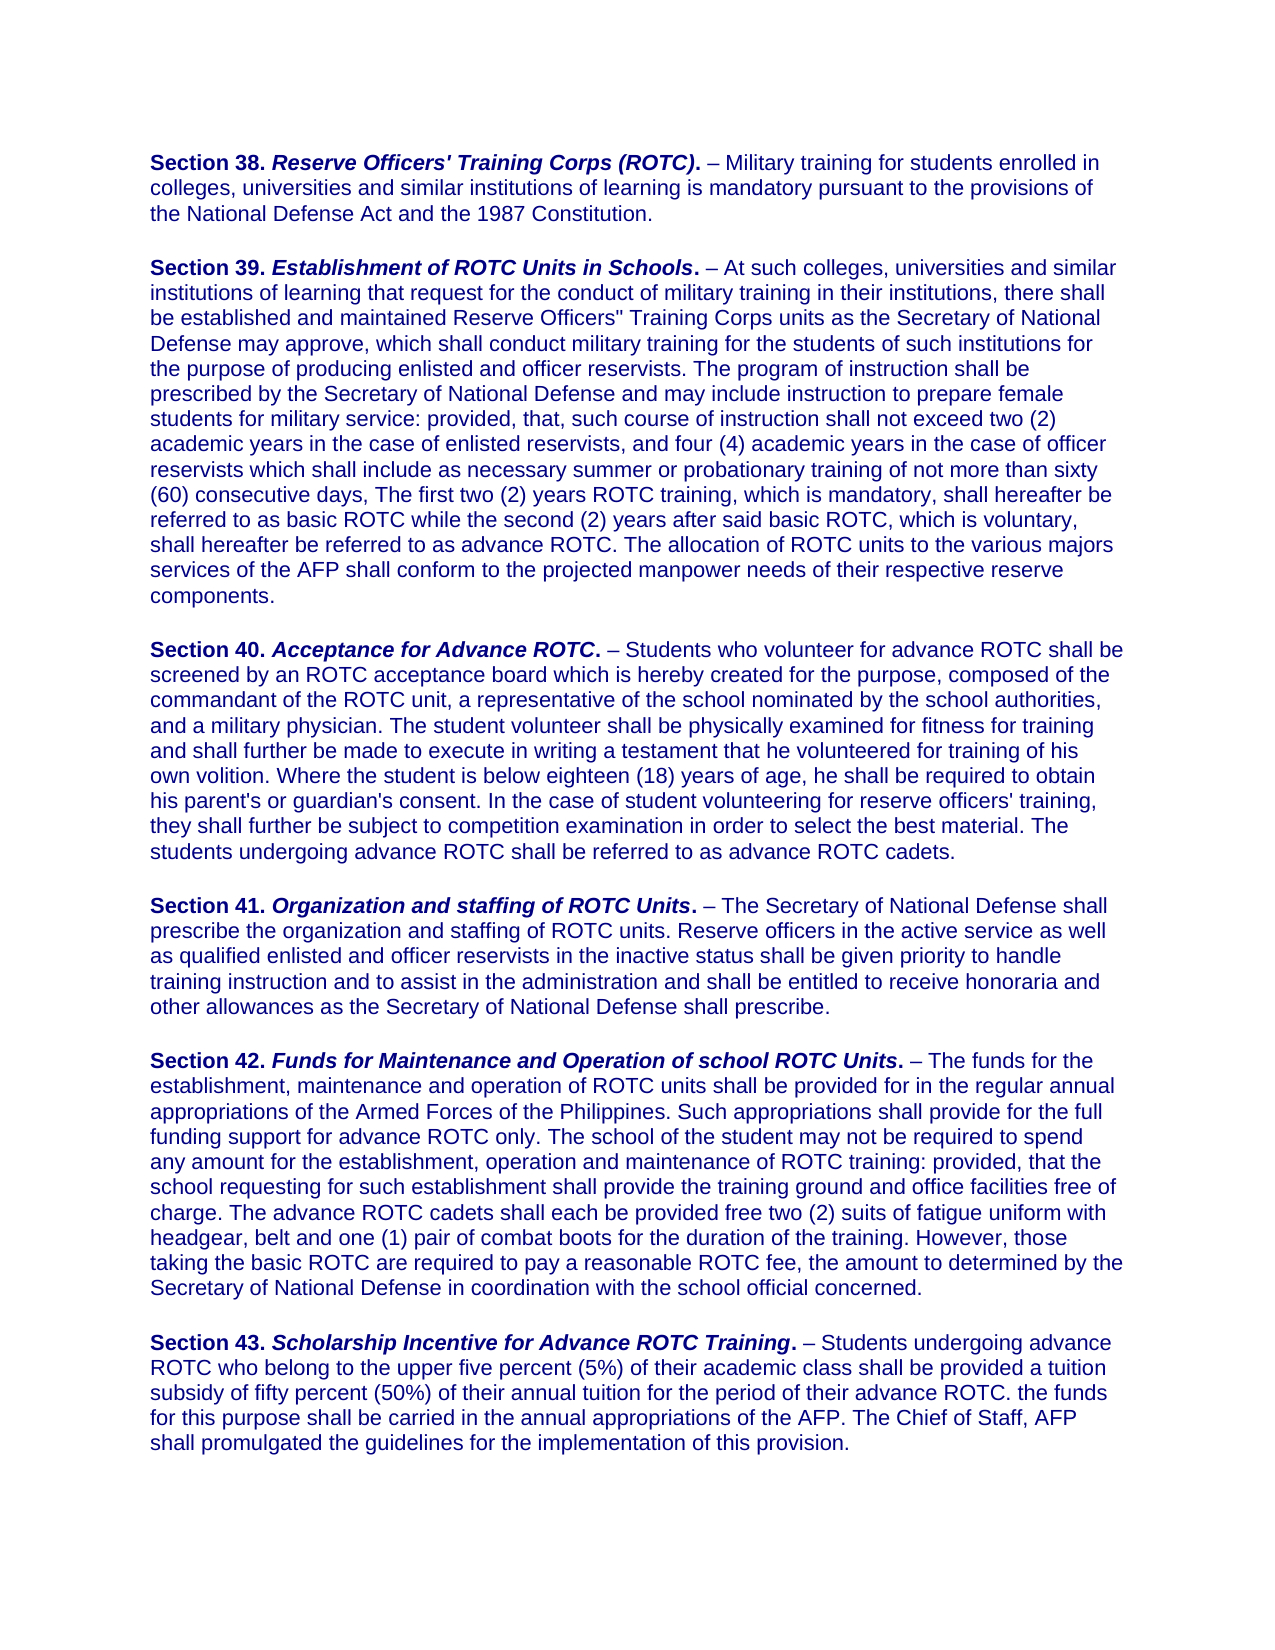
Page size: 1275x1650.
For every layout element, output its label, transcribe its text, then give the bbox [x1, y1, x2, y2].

text Section 38. Reserve Officers' Training Corps (ROTC). – Military training for students enrolled in colleges, universities and similar institutions of learning is mandatory pursuant to the provisions of the National Defense Act and the 1987 Constitution. [150, 150, 1125, 226]
text Section 43. Scholarship Incentive for Advance ROTC Training. – Students undergoing advance ROTC who belong to the upper five percent (5%) of their academic class shall be provided a tuition subsidy of fifty percent (50%) of their annual tuition for the period of their advance ROTC. the funds for this purpose shall be carried in the annual appropriations of the AFP. The Chief of Staff, AFP shall promulgated the guidelines for the implementation of this provision. [150, 1329, 1125, 1455]
text Section 40. Acceptance for Advance ROTC. – Students who volunteer for advance ROTC shall be screened by an ROTC acceptance board which is hereby created for the purpose, composed of the commandant of the ROTC unit, a representative of the school nominated by the school authorities, and a military physician. The student volunteer shall be physically examined for fitness for training and shall further be made to execute in writing a testament that he volunteered for training of his own volition. Where the student is below eighteen (18) years of age, he shall be required to obtain his parent's or guardian's consent. In the case of student volunteering for reserve officers' training, they shall further be subject to competition examination in order to select the best material. The students undergoing advance ROTC shall be referred to as advance ROTC cadets. [150, 637, 1125, 864]
text Section 42. Funds for Maintenance and Operation of school ROTC Units. – The funds for the establishment, maintenance and operation of ROTC units shall be provided for in the regular annual appropriations of the Armed Forces of the Philippines. Such appropriations shall provide for the full funding support for advance ROTC only. The school of the student may not be required to spend any amount for the establishment, operation and maintenance of ROTC training: provided, that the school requesting for such establishment shall provide the training ground and office facilities free of charge. The advance ROTC cadets shall each be provided free two (2) suits of fatigue uniform with headgear, belt and one (1) pair of combat boots for the duration of the training. However, those taking the basic ROTC are required to pay a reasonable ROTC fee, the amount to determined by the Secretary of National Defense in coordination with the school official concerned. [150, 1048, 1125, 1300]
text Section 41. Organization and staffing of ROTC Units. – The Secretary of National Defense shall prescribe the organization and staffing of ROTC units. Reserve officers in the active service as well as qualified enlisted and officer reservists in the inactive status shall be given priority to handle training instruction and to assist in the administration and shall be entitled to receive honoraria and other allowances as the Secretary of National Defense shall prescribe. [150, 893, 1125, 1019]
text Section 39. Establishment of ROTC Units in Schools. – At such colleges, universities and similar institutions of learning that request for the conduct of military training in their institutions, there shall be established and maintained Reserve Officers" Training Corps units as the Secretary of National Defense may approve, which shall conduct military training for the students of such institutions for the purpose of producing enlisted and officer reservists. The program of instruction shall be prescribed by the Secretary of National Defense and may include instruction to prepare female students for military service: provided, that, such course of instruction shall not exceed two (2) academic years in the case of enlisted reservists, and four (4) academic years in the case of officer reservists which shall include as necessary summer or probationary training of not more than sixty (60) consecutive days, The first two (2) years ROTC training, which is mandatory, shall hereafter be referred to as basic ROTC while the second (2) years after said basic ROTC, which is voluntary, shall hereafter be referred to as advance ROTC. The allocation of ROTC units to the various majors services of the AFP shall conform to the projected manpower needs of their respective reserve components. [150, 255, 1125, 608]
